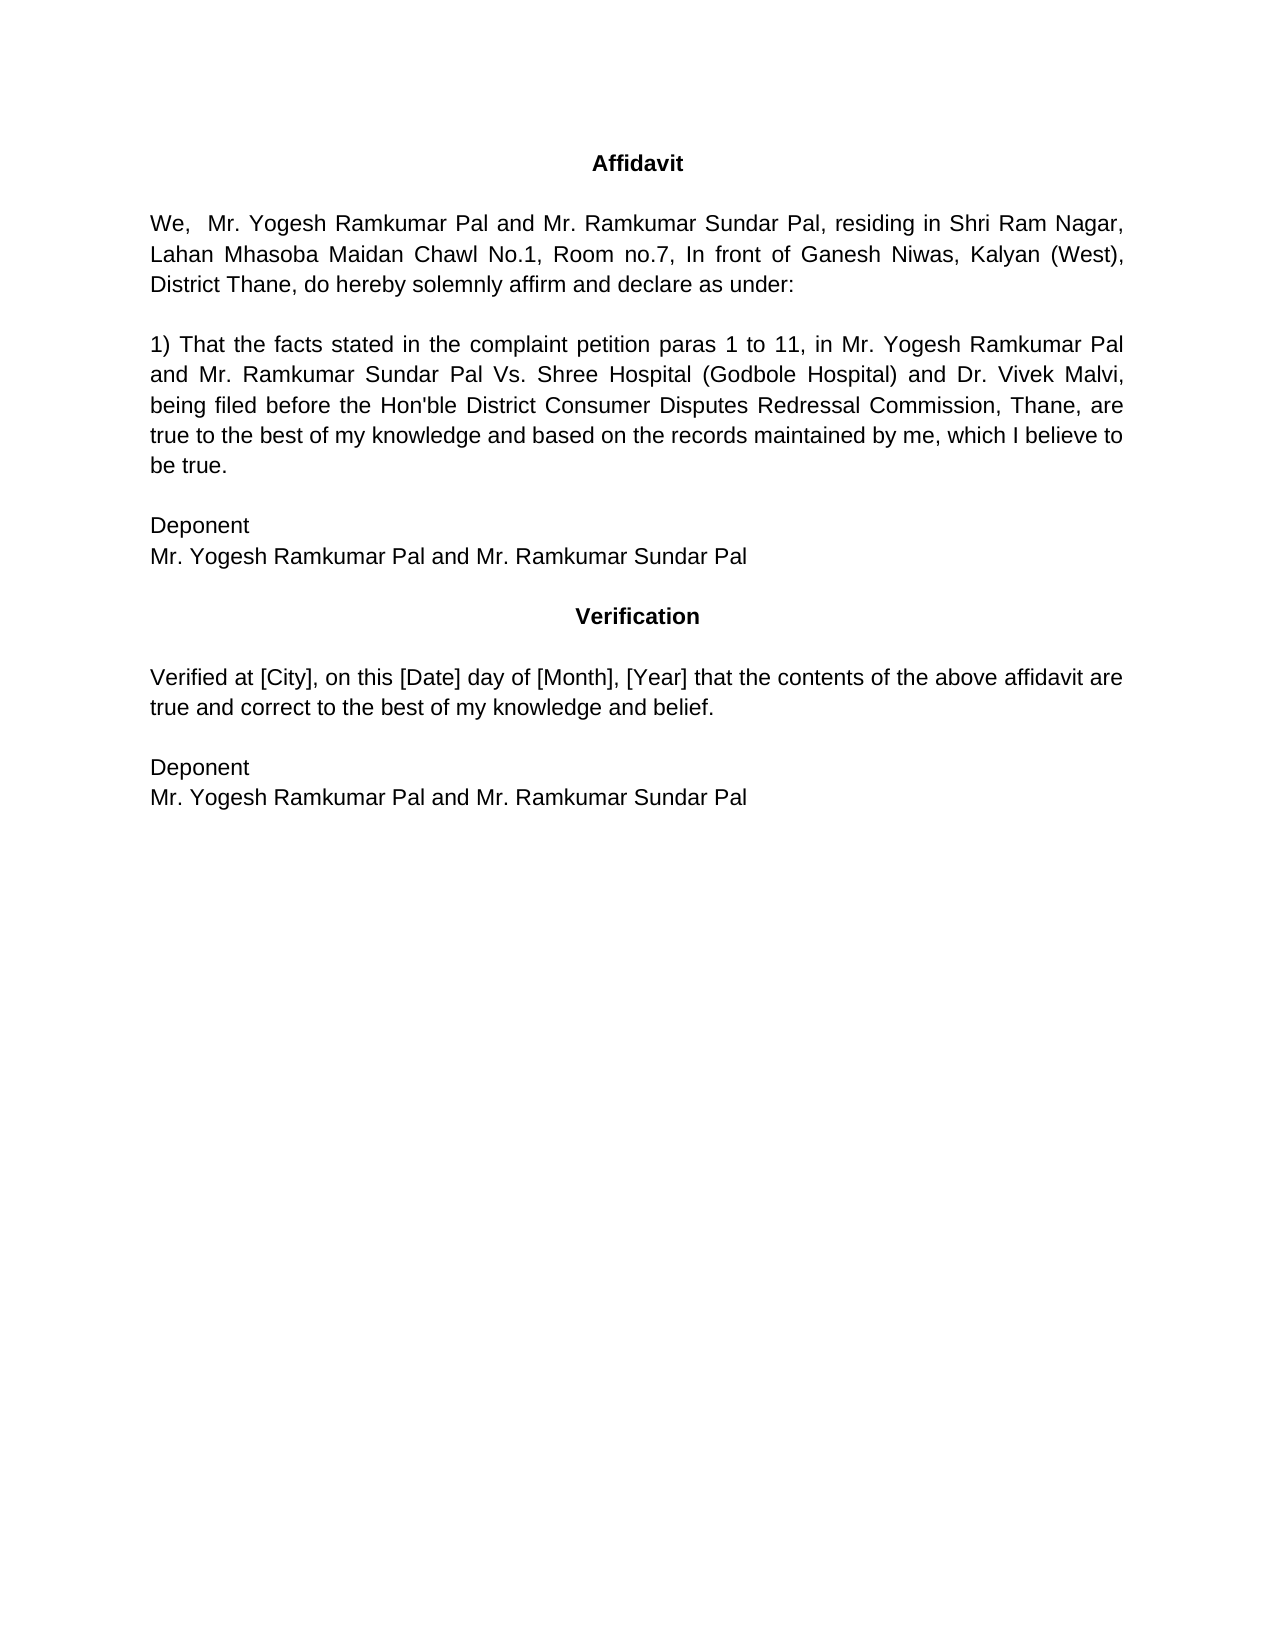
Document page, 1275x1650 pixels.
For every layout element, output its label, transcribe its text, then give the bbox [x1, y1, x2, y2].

text Verification [150, 603, 1125, 629]
text Deponent [150, 512, 1125, 539]
text Affidavit [150, 150, 1125, 176]
text Verified at [City], on this [Date] day of [Month], [Year] that the contents of the above affidavit are true and correct to the best of my knowledge and belief. [150, 663, 1125, 720]
text Deponent [150, 754, 1125, 781]
text We, Mr. Yogesh Ramkumar Pal and Mr. Ramkumar Sundar Pal, residing in Shri Ram Nagar, Lahan Mhasoba Maidan Chawl No.1, Room no.7, In front of Ganesh Niwas, Kalyan (West), District Thane, do hereby solemnly affirm and declare as under: [150, 210, 1125, 297]
text Mr. Yogesh Ramkumar Pal and Mr. Ramkumar Sundar Pal [150, 784, 1125, 811]
text 1) That the facts stated in the complaint petition paras 1 to 11, in Mr. Yogesh Ramkumar Pal and Mr. Ramkumar Sundar Pal Vs. Shree Hospital (Godbole Hospital) and Dr. Vivek Malvi, being filed before the Hon'ble District Consumer Disputes Redressal Commission, Thane, are true to the best of my knowledge and based on the records maintained by me, which I believe to be true. [150, 331, 1125, 478]
text Mr. Yogesh Ramkumar Pal and Mr. Ramkumar Sundar Pal [150, 543, 1125, 569]
